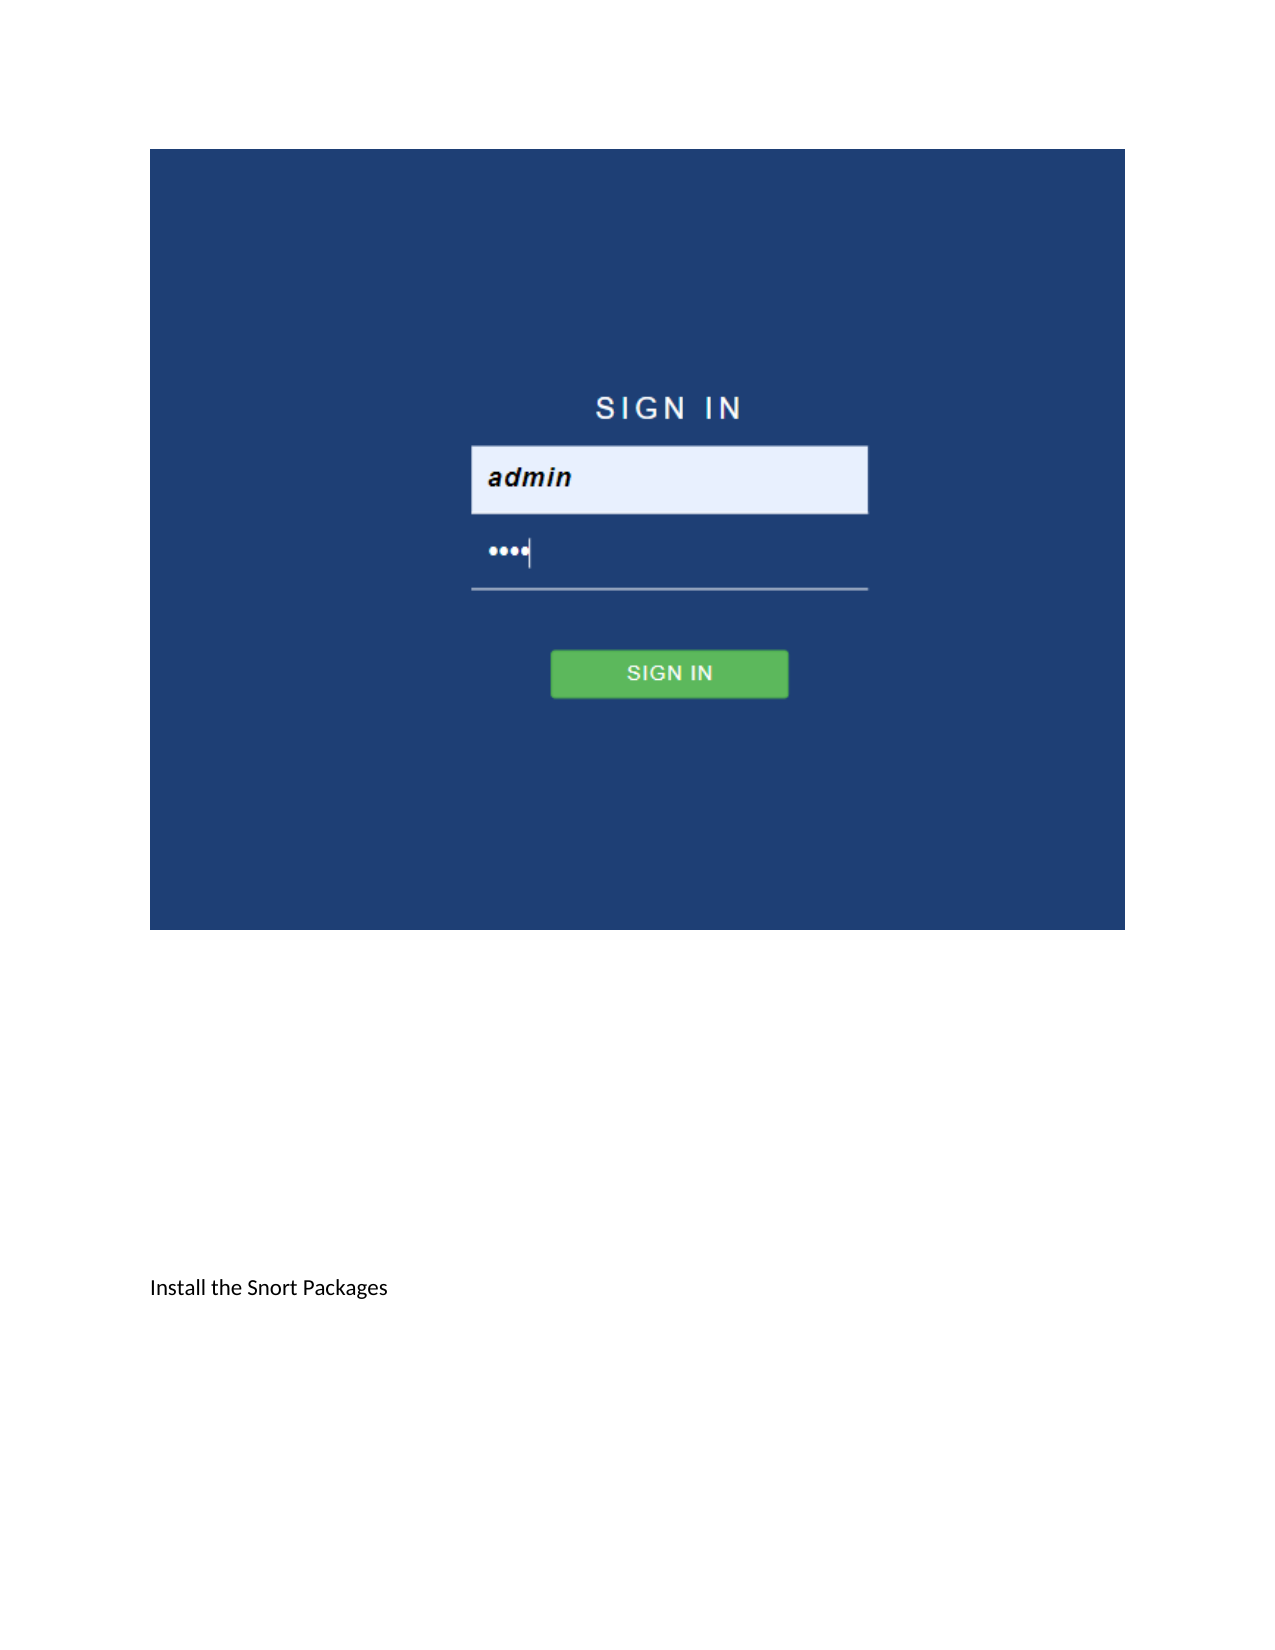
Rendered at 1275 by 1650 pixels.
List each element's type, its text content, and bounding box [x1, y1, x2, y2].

picture [150, 149, 1125, 930]
text Install the Snort Packages [150, 1273, 1125, 1301]
